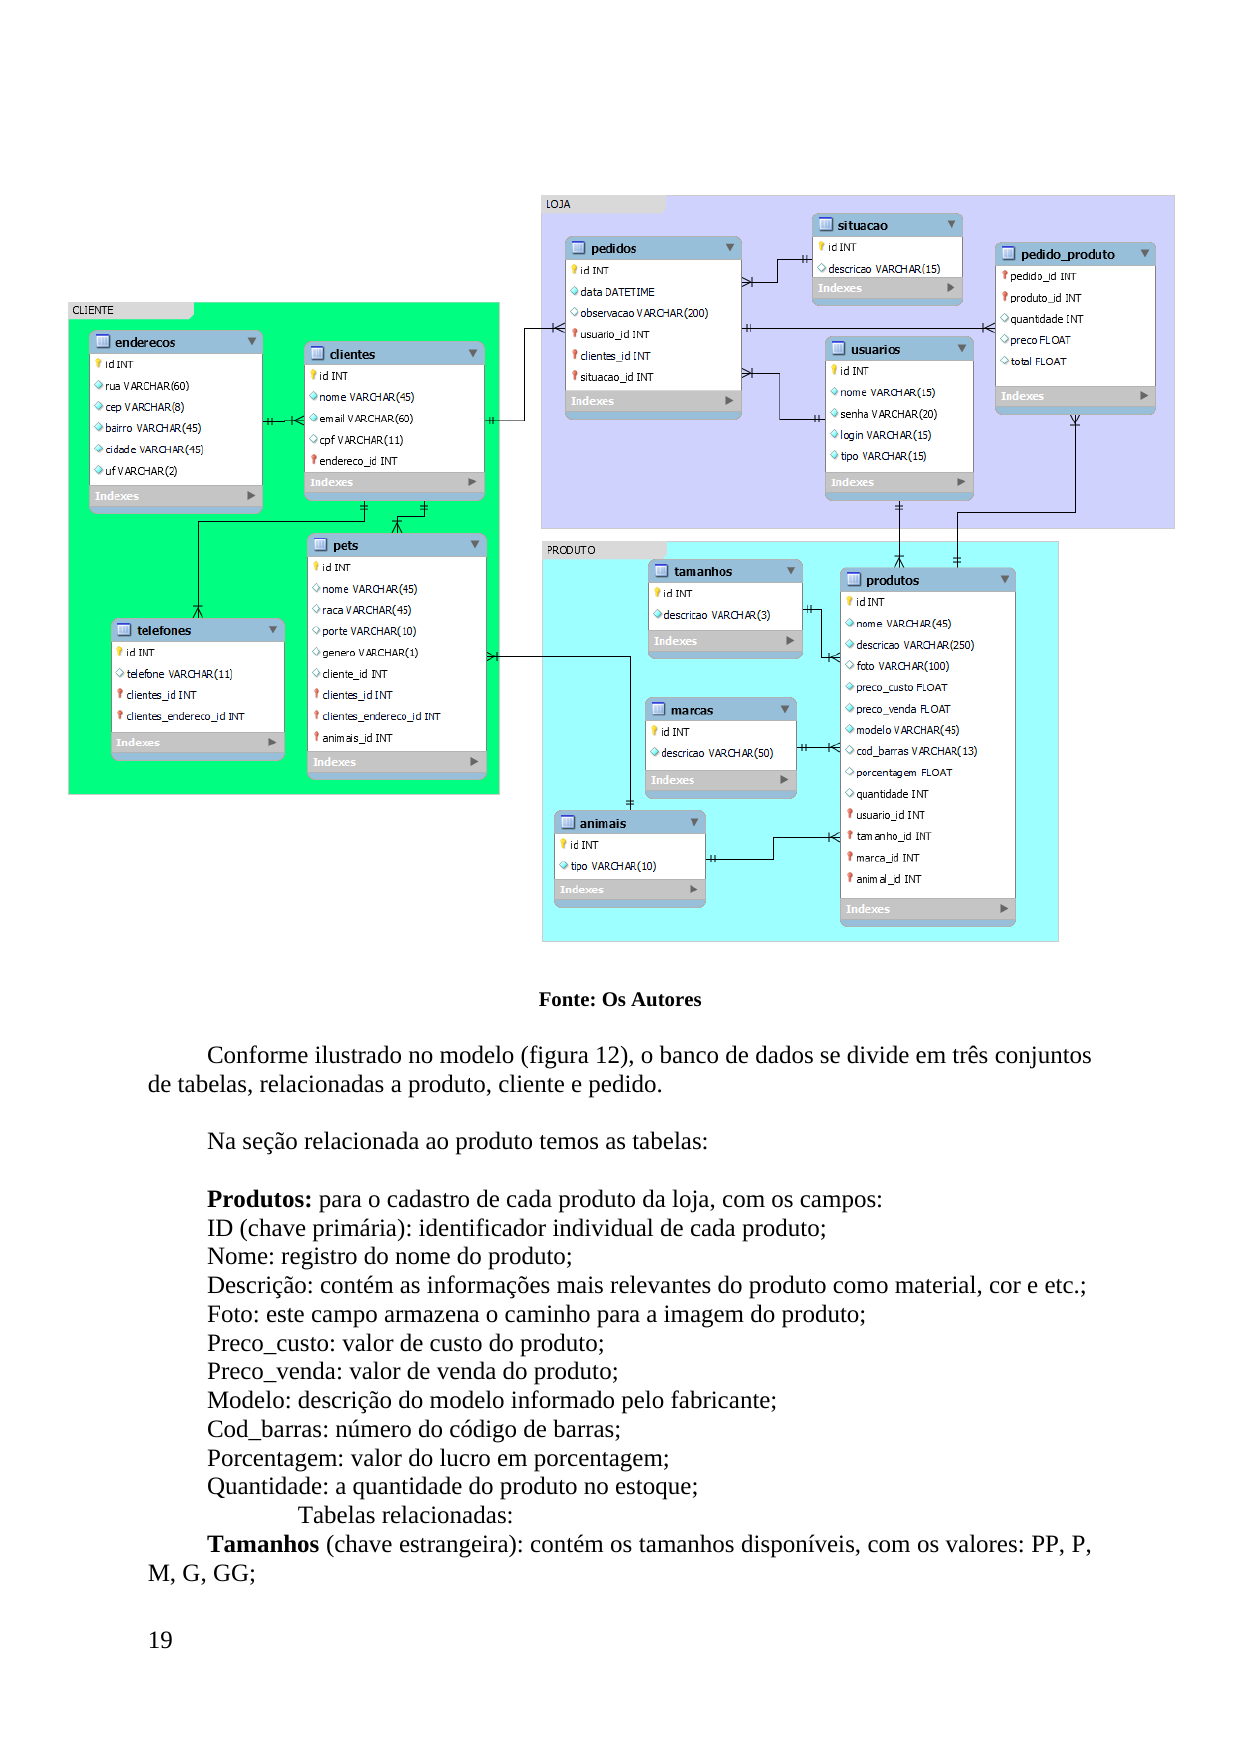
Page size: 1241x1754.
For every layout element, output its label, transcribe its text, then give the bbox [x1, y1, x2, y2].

text Nome: registro do nome do produto; [148, 1241, 1092, 1270]
text Tabelas relacionadas: [148, 1500, 1092, 1529]
text ID (chave primária): identificador individual de cada produto; [148, 1213, 1092, 1241]
text Produtos: para o cadastro de cada produto da loja, com os campos: [148, 1184, 1092, 1213]
text Fonte: Os Autores [148, 950, 1092, 1011]
text Modelo: descrição do modelo informado pelo fabricante; [148, 1385, 1092, 1414]
text Na seção relacionada ao produto temos as tabelas: [148, 1126, 1092, 1155]
text Preco_venda: valor de venda do produto; [148, 1356, 1092, 1385]
text Porcentagem: valor do lucro em porcentagem; [148, 1443, 1092, 1471]
text Descrição: contém as informações mais relevantes do produto como material, cor e etc.; [148, 1270, 1092, 1299]
text Cod_barras: número do código de barras; [148, 1414, 1092, 1443]
text Conforme ilustrado no modelo (figura 12), o banco de dados se divide em três conjuntos de tabelas, relacionadas a produto, cliente e pedido. [148, 1040, 1092, 1098]
text Tamanhos (chave estrangeira): contém os tamanhos disponíveis, com os valores: PP, P, M, G, GG; [148, 1529, 1092, 1586]
text Foto: este campo armazena o caminho para a imagem do produto; [148, 1299, 1092, 1328]
text Preco_custo: valor de custo do produto; [148, 1328, 1092, 1356]
text Quantidade: a quantidade do produto no estoque; [148, 1471, 1092, 1500]
picture [58, 185, 1183, 950]
